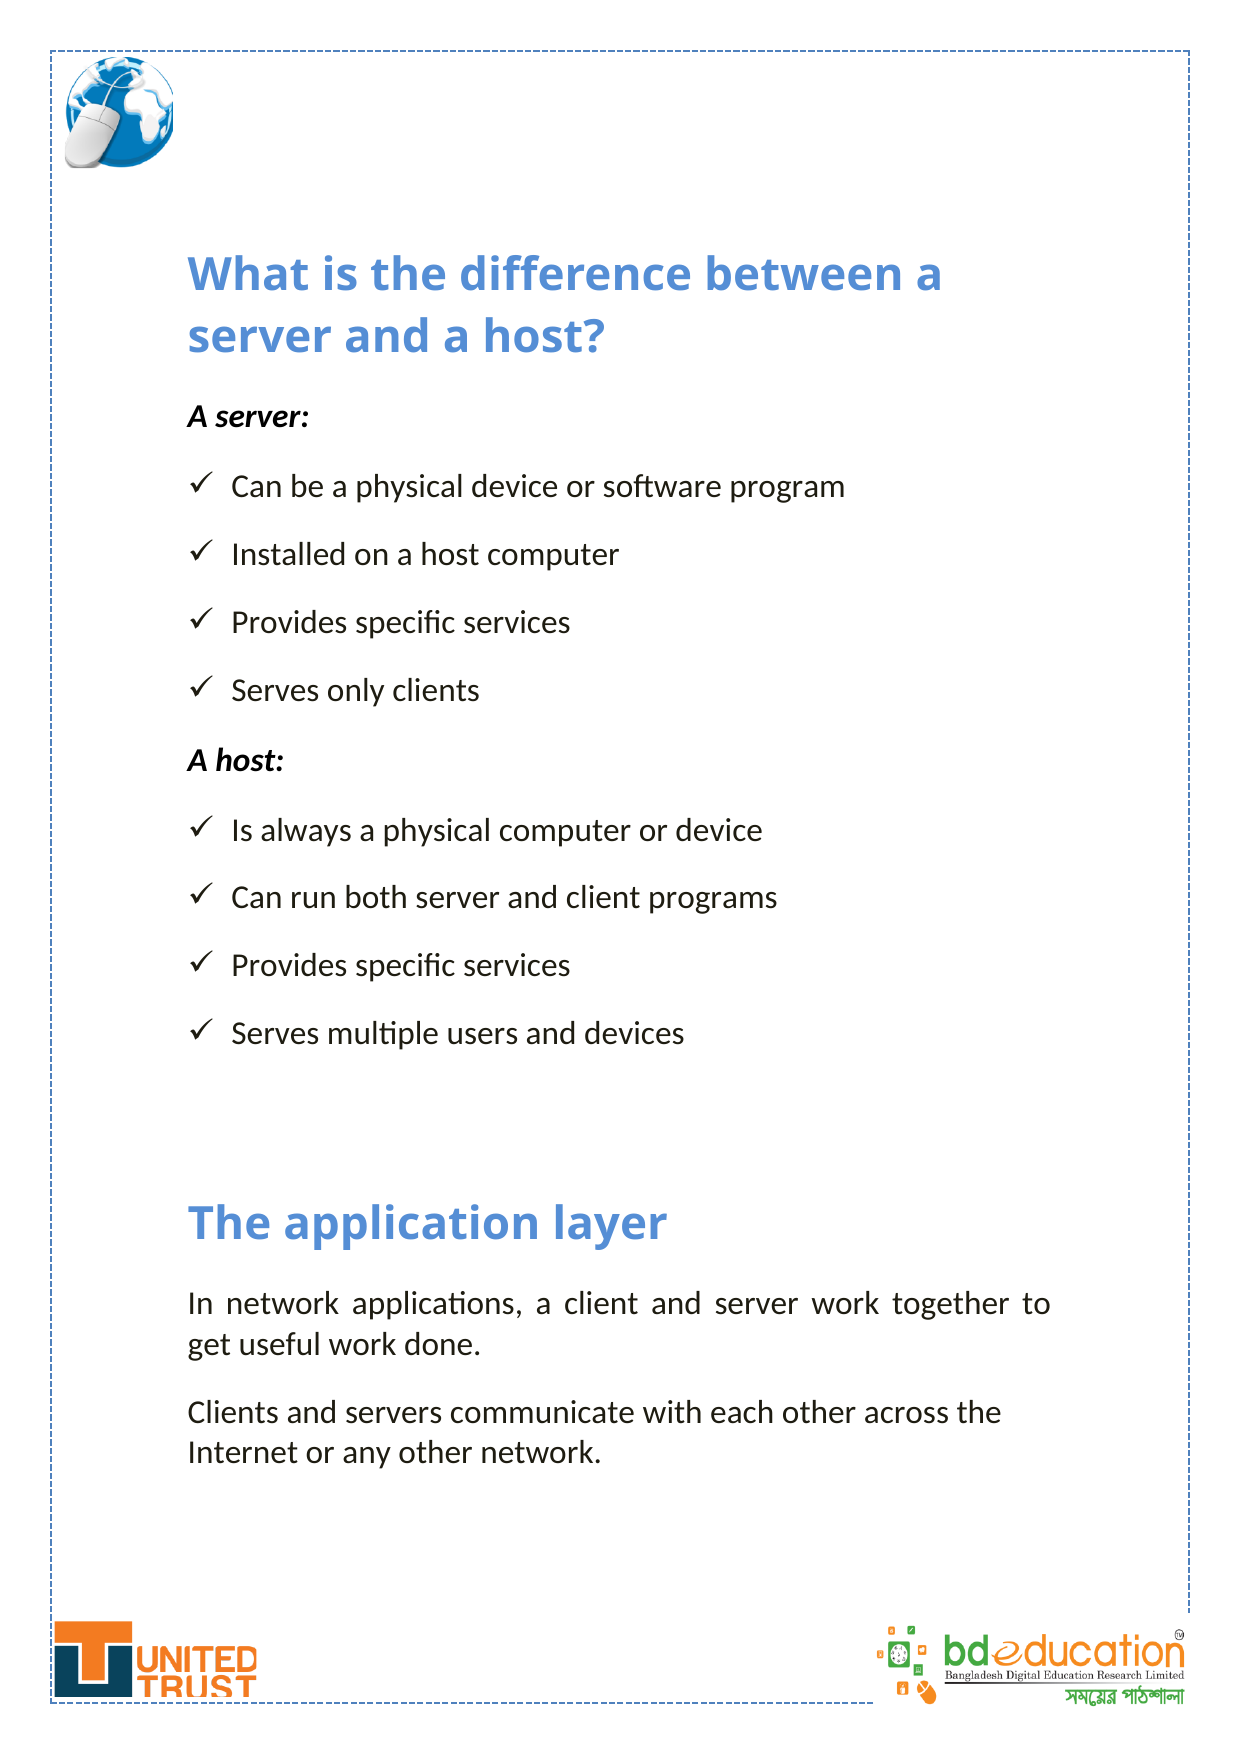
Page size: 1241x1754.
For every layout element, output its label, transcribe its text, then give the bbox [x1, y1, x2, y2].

subtitle Installed on a host computer [187, 533, 1053, 574]
subtitle Serves only clients [187, 669, 1053, 709]
subtitle In network applications, a client and server work together to get useful work done. [187, 1282, 1053, 1363]
picture [145, 156, 157, 163]
picture [165, 133, 173, 146]
picture [53, 1621, 256, 1697]
subtitle A server: [187, 396, 1053, 436]
subtitle Serves multiple users and devices [187, 1012, 1053, 1053]
subtitle Provides specific services [187, 601, 1053, 642]
subtitle Is always a physical computer or device [187, 809, 1053, 849]
subtitle What is the difference between a server and a host? [187, 242, 1053, 366]
subtitle The application layer [187, 1191, 1053, 1253]
text Clients and servers communicate with each other across the Internet or any other network. [187, 1391, 1053, 1472]
picture [63, 57, 173, 167]
subtitle A host: [187, 739, 1053, 779]
picture [873, 1613, 1193, 1707]
subtitle Provides specific services [187, 944, 1053, 985]
subtitle Can be a physical device or software program [187, 465, 1053, 506]
subtitle Can run both server and client programs [187, 876, 1053, 917]
